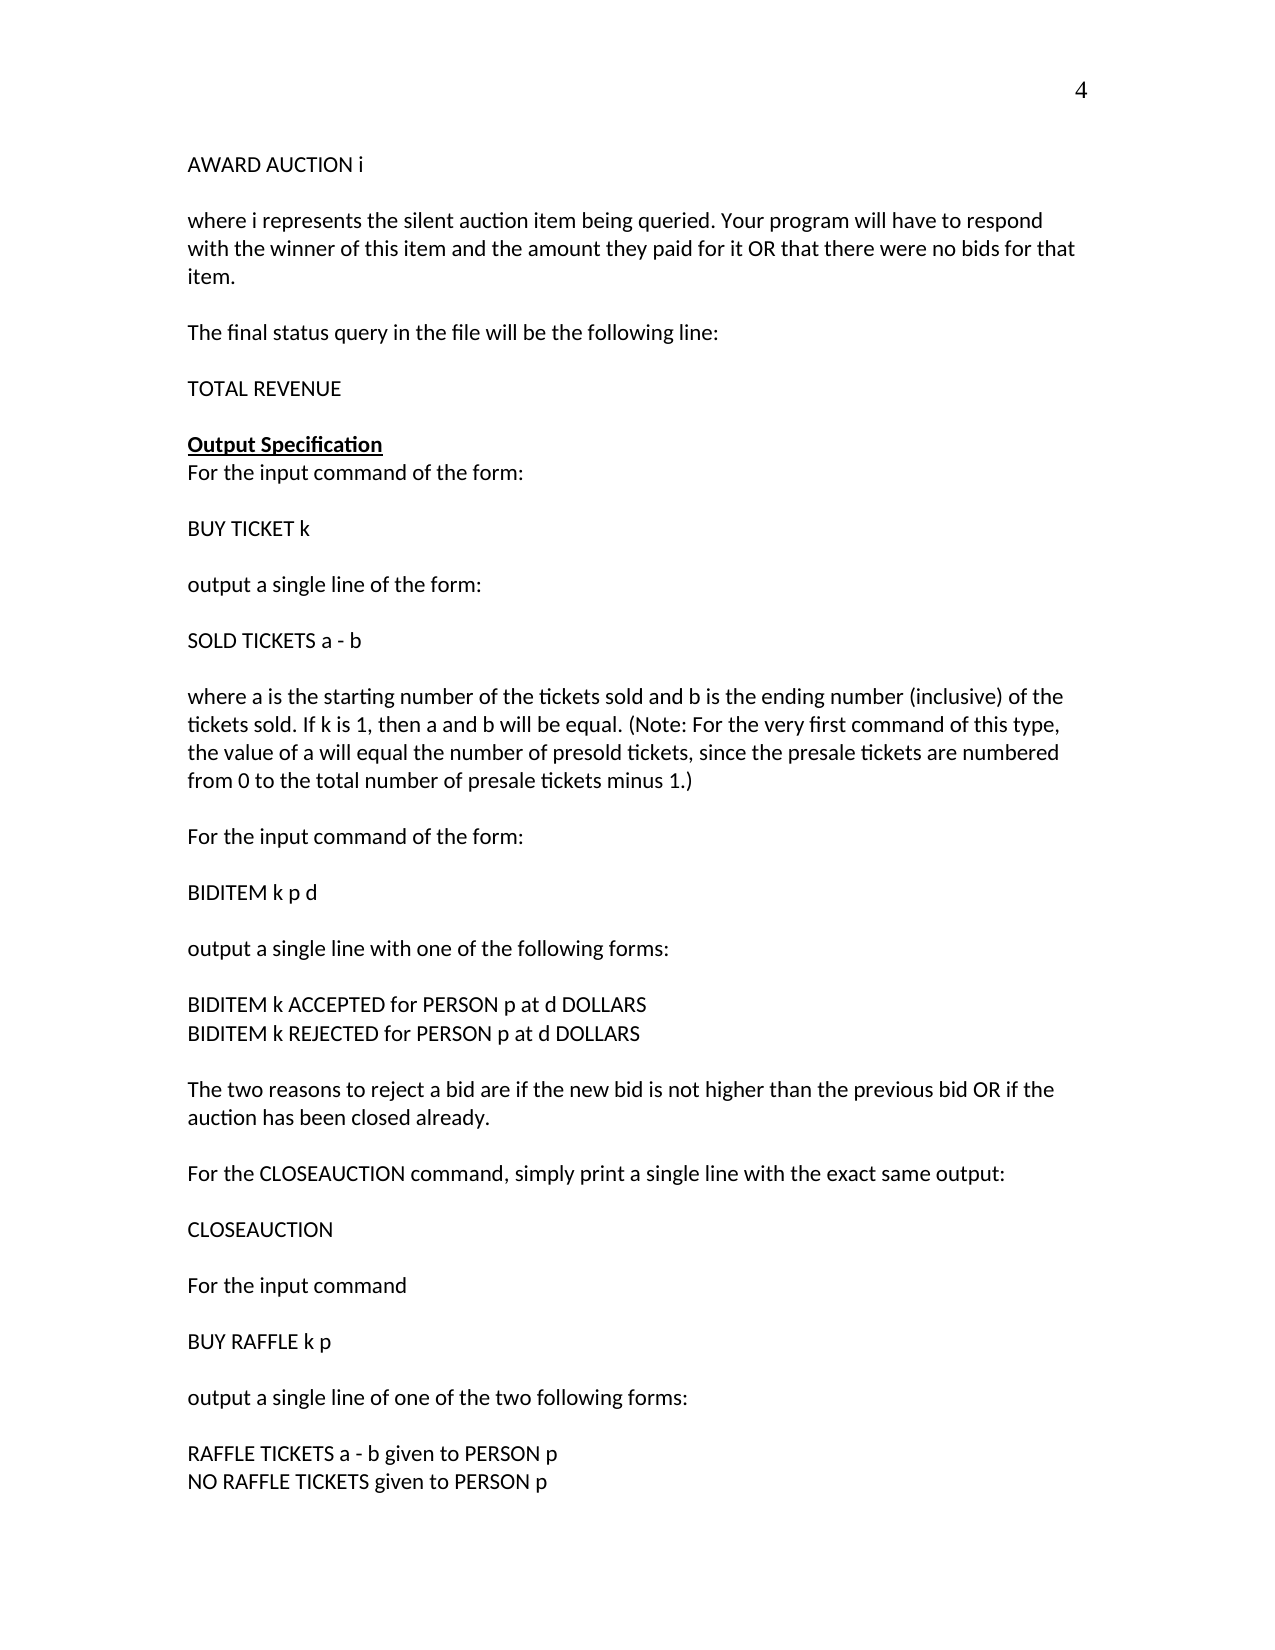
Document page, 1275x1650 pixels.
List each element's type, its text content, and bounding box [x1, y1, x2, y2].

text Output Specification [187, 430, 1087, 458]
text For the input command [187, 1271, 1087, 1299]
text AWARD AUCTION i [187, 150, 1087, 178]
text For the input command of the form: [187, 458, 1087, 486]
text output a single line of the form: [187, 570, 1087, 598]
text output a single line with one of the following forms: [187, 934, 1087, 963]
text For the CLOSEAUCTION command, simply print a single line with the exact same output: [187, 1159, 1087, 1187]
text BUY TICKET k [187, 514, 1087, 542]
text For the input command of the form: [187, 822, 1087, 851]
text BIDITEM k ACCEPTED for PERSON p at d DOLLARS [187, 991, 1087, 1019]
text where i represents the silent auction item being queried. Your program will have to respond with the winner of this item and the amount they paid for it OR that there were no bids for that item. [187, 206, 1087, 290]
text BIDITEM k REJECTED for PERSON p at d DOLLARS [187, 1019, 1087, 1047]
text NO RAFFLE TICKETS given to PERSON p [187, 1467, 1087, 1495]
text where a is the starting number of the tickets sold and b is the ending number (inclusive) of the tickets sold. If k is 1, then a and b will be equal. (Note: For the very first command of this type, the value of a will equal the number of presold tickets, since the presale tickets are numbered from 0 to the total number of presale tickets minus 1.) [187, 682, 1087, 794]
text BIDITEM k p d [187, 878, 1087, 907]
text BUY RAFFLE k p [187, 1327, 1087, 1355]
text SOLD TICKETS a - b [187, 626, 1087, 654]
text CLOSEAUCTION [187, 1215, 1087, 1243]
text The final status query in the file will be the following line: [187, 318, 1087, 346]
text The two reasons to reject a bid are if the new bid is not higher than the previous bid OR if the auction has been closed already. [187, 1075, 1087, 1131]
text output a single line of one of the two following forms: [187, 1383, 1087, 1411]
text RAFFLE TICKETS a - b given to PERSON p [187, 1439, 1087, 1467]
text TOTAL REVENUE [187, 374, 1087, 402]
